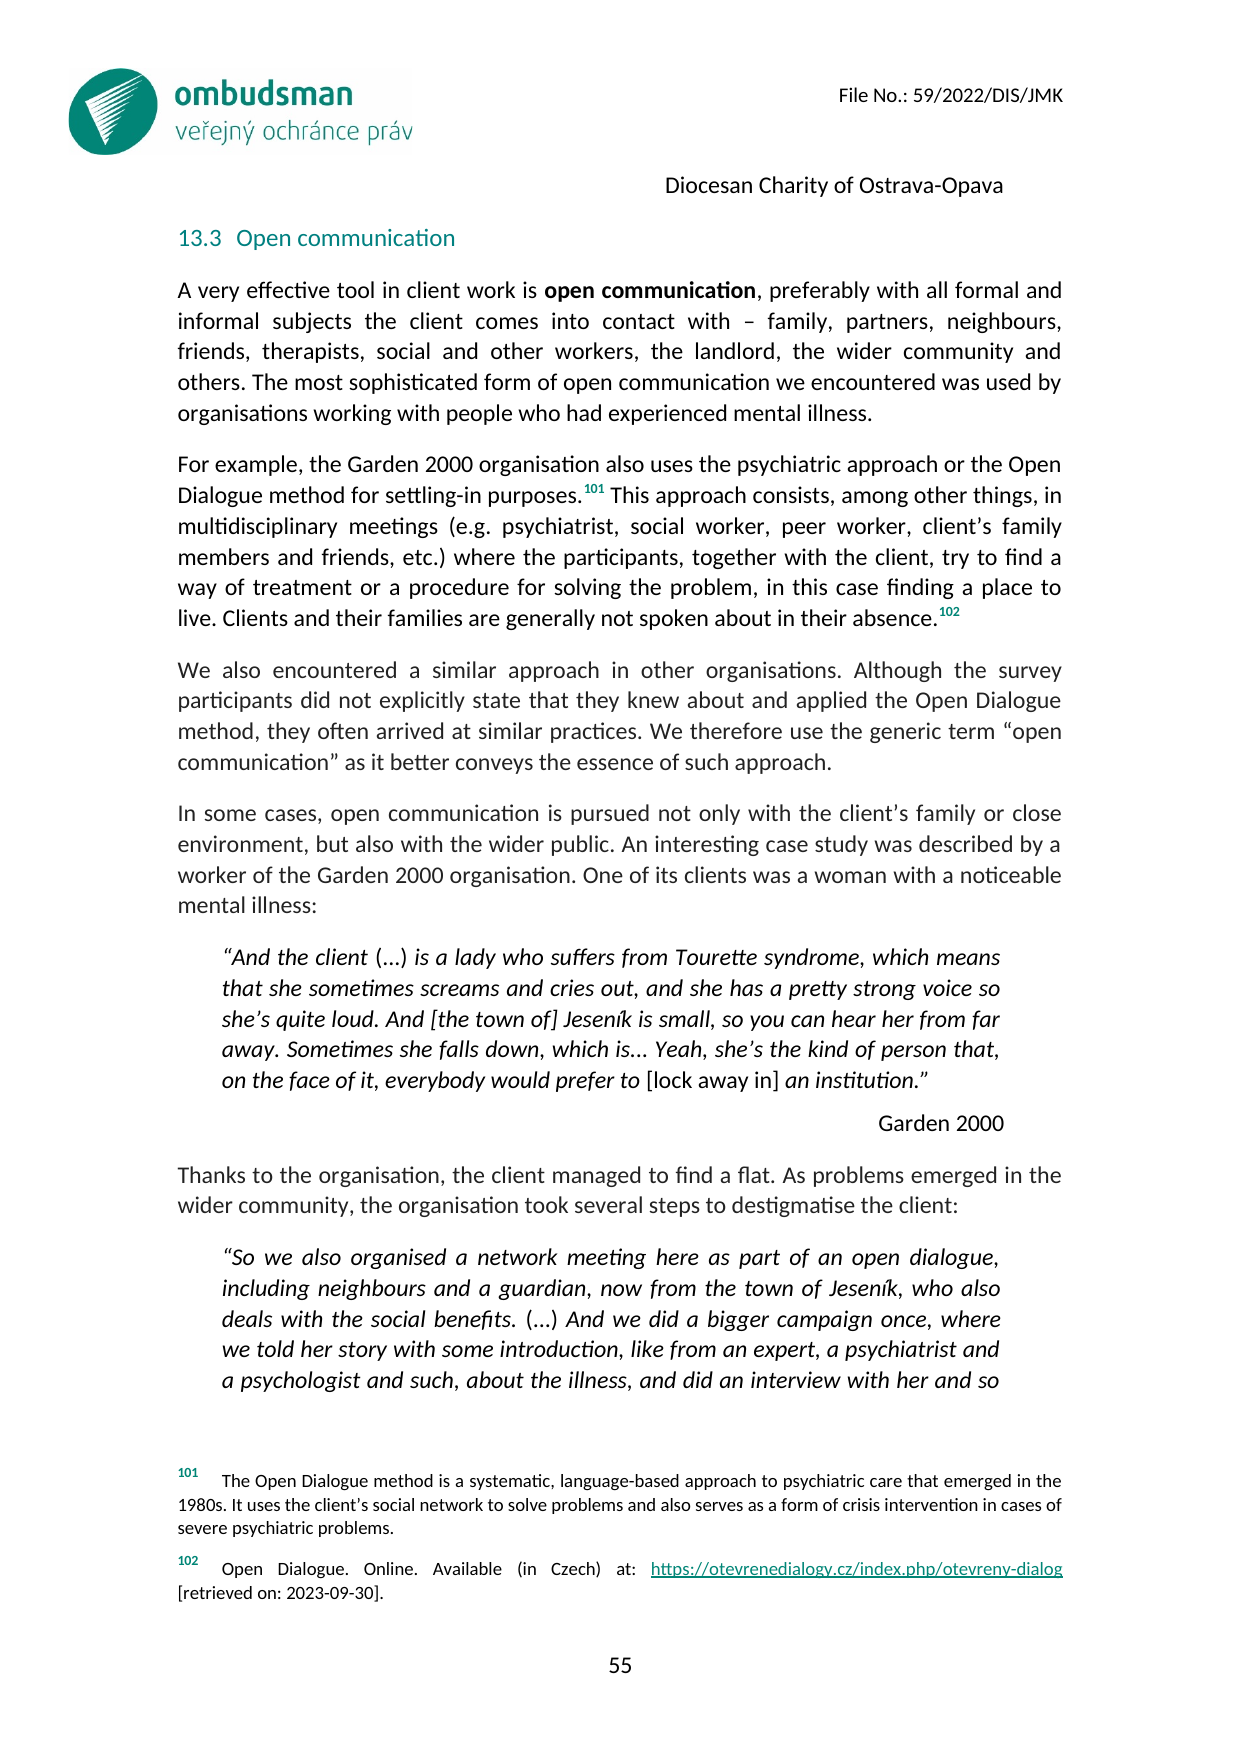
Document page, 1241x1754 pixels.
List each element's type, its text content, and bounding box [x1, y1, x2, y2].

text Garden 2000 [222, 1108, 1004, 1138]
text Diocesan Charity of Ostrava-Opava [222, 171, 1004, 200]
picture [68, 68, 413, 155]
text We also encountered a similar approach in other organisations. Although the survey participants did not explicitly state that they knew about and applied the Open Dialogue method, they often arrived at similar practices. We therefore use the generic term “open communication” as it better conveys the essence of such approach. [177, 655, 1063, 776]
text “And the client (...) is a lady who suffers from Tourette syndrome, which means that she sometimes screams and cries out, and she has a pretty strong voice so she’s quite loud. And [the town of] Jeseník is small, so you can hear her from far away. Sometimes she falls down, which is... Yeah, she’s the kind of person that, on the face of it, everybody would prefer to [lock away in] an institution.” [222, 942, 1004, 1094]
text Thanks to the organisation, the client managed to find a flat. As problems emerged in the wider community, the organisation took several steps to destigmatise the client: [177, 1160, 1063, 1220]
text A very effective tool in client work is open communication, preferably with all formal and informal subjects the client comes into contact with – family, partners, neighbours, friends, therapists, social and other workers, the landlord, the wider community and others. The most sophisticated form of open communication we encountered was used by organisations working with people who had experienced mental illness. [177, 275, 1063, 427]
text In some cases, open communication is pursued not only with the client’s family or close environment, but also with the wider public. An interesting case study was described by a worker of the Garden 2000 organisation. One of its clients was a woman with a noticeable mental illness: [177, 798, 1063, 920]
subtitle Open communication [177, 222, 1063, 253]
text For example, the Garden 2000 organisation also uses the psychiatric approach or the Open Dialogue method for settling-in purposes. This approach consists, among other things, in multidisciplinary meetings (e.g. psychiatrist, social worker, peer worker, client’s family members and friends, etc.) where the participants, together with the client, try to find a way of treatment or a procedure for solving the problem, in this case finding a place to live. Clients and their families are generally not spoken about in their absence. [177, 449, 1063, 632]
